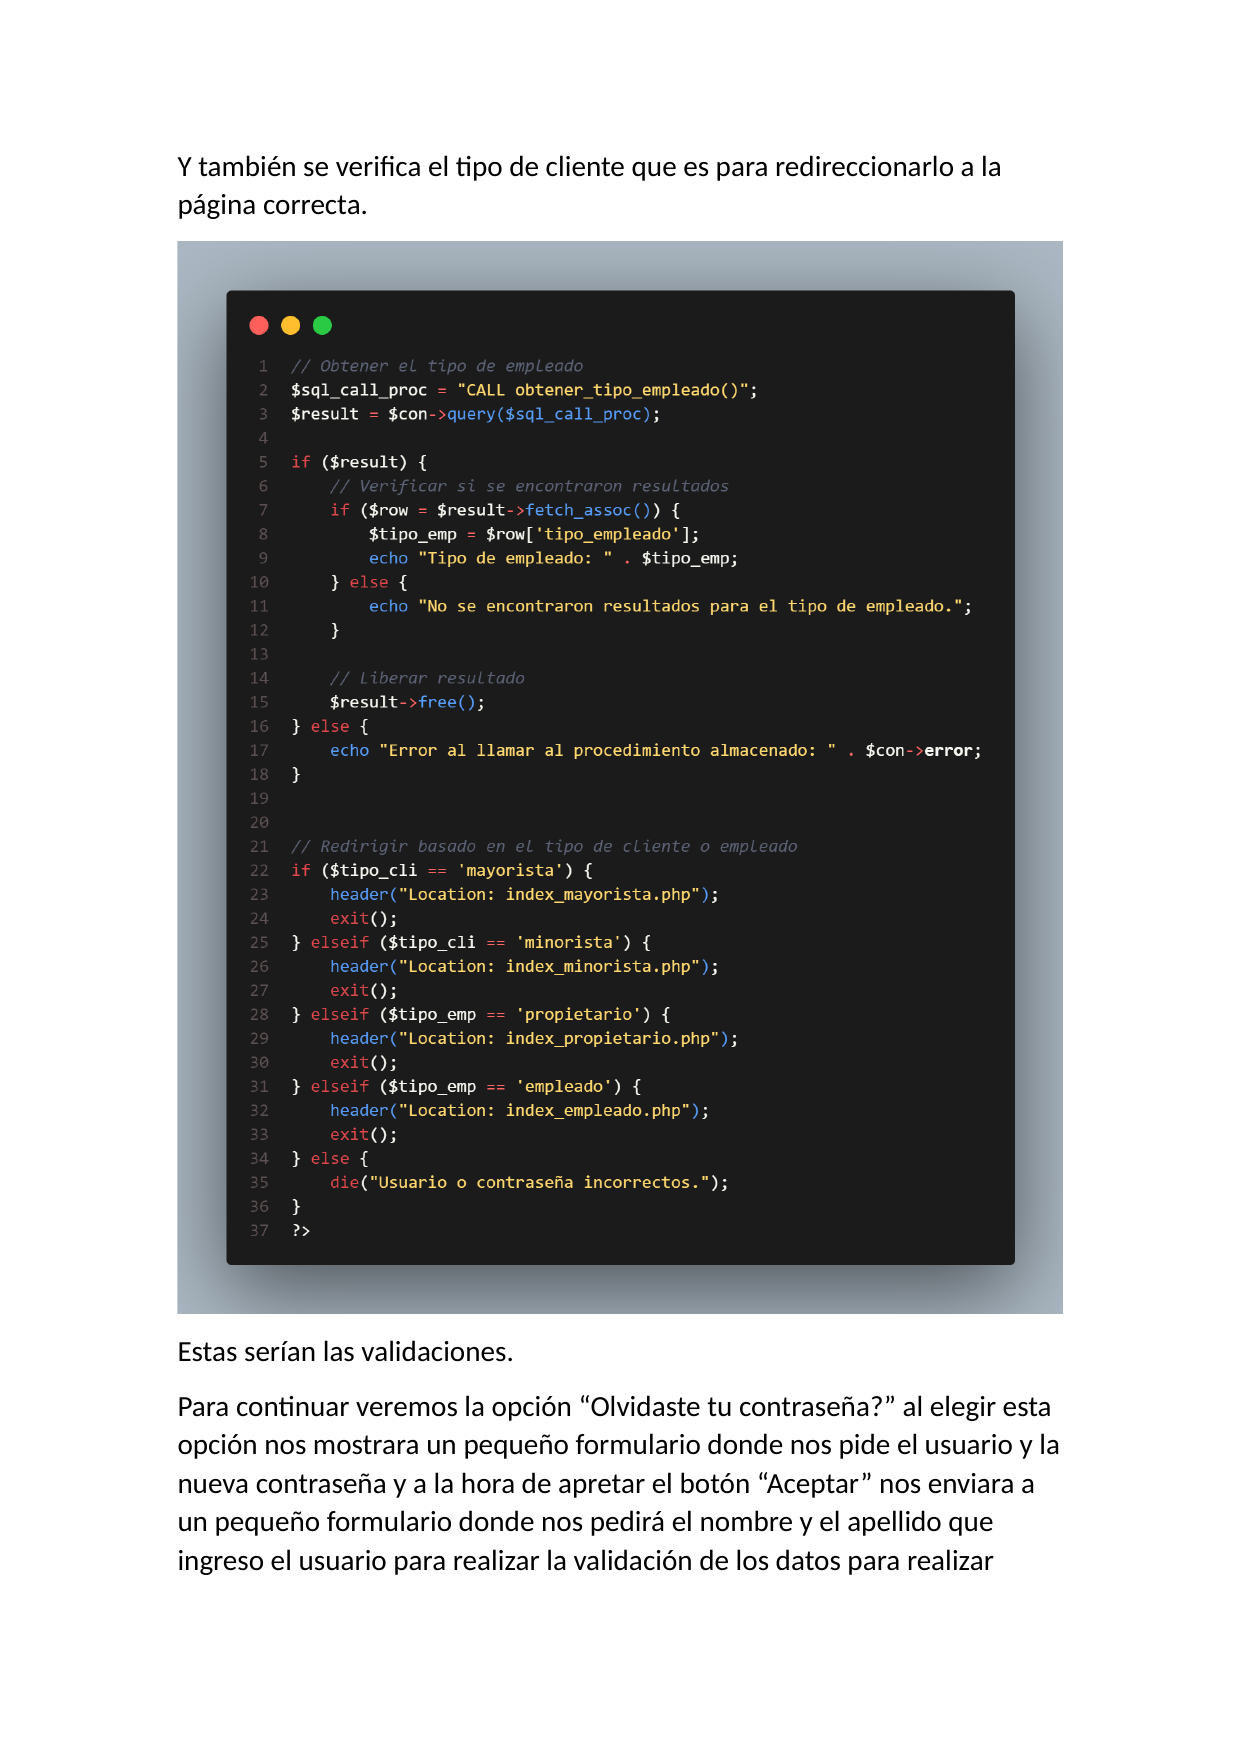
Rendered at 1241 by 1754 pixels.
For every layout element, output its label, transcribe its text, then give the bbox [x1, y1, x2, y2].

text Para continuar veremos la opción “Olvidaste tu contraseña?” al elegir esta opción nos mostrara un pequeño formulario donde nos pide el usuario y la nueva contraseña y a la hora de apretar el botón “Aceptar” nos enviara a un pequeño formulario donde nos pedirá el nombre y el apellido que ingreso el usuario para realizar la validación de los datos para realizar [177, 1388, 1063, 1577]
text Y también se verifica el tipo de cliente que es para redireccionarlo a la página correcta. [177, 148, 1063, 222]
picture [177, 241, 1063, 1314]
text Estas serían las validaciones. [177, 1333, 1063, 1368]
